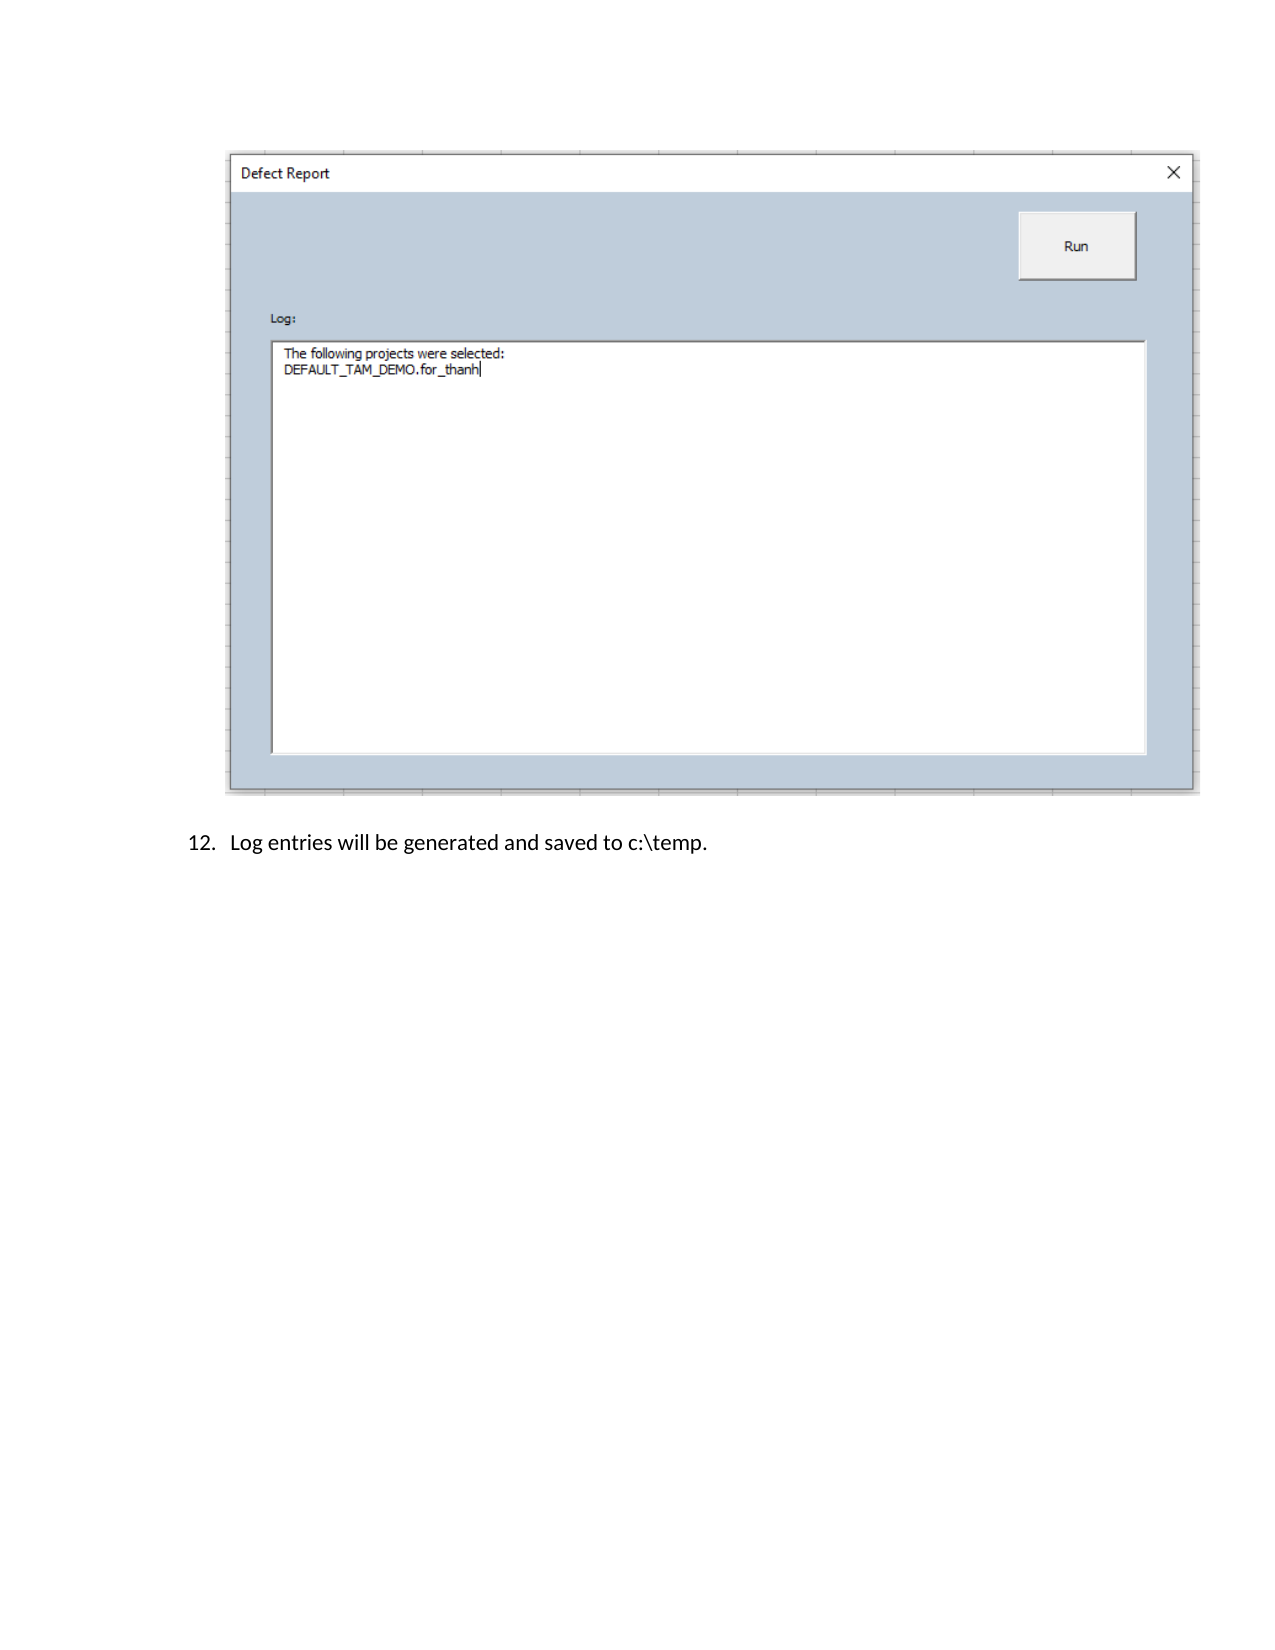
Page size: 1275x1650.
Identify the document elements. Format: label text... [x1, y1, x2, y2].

list Log entries will be generated and saved to c:\temp. [187, 828, 1125, 856]
picture [225, 150, 1200, 796]
